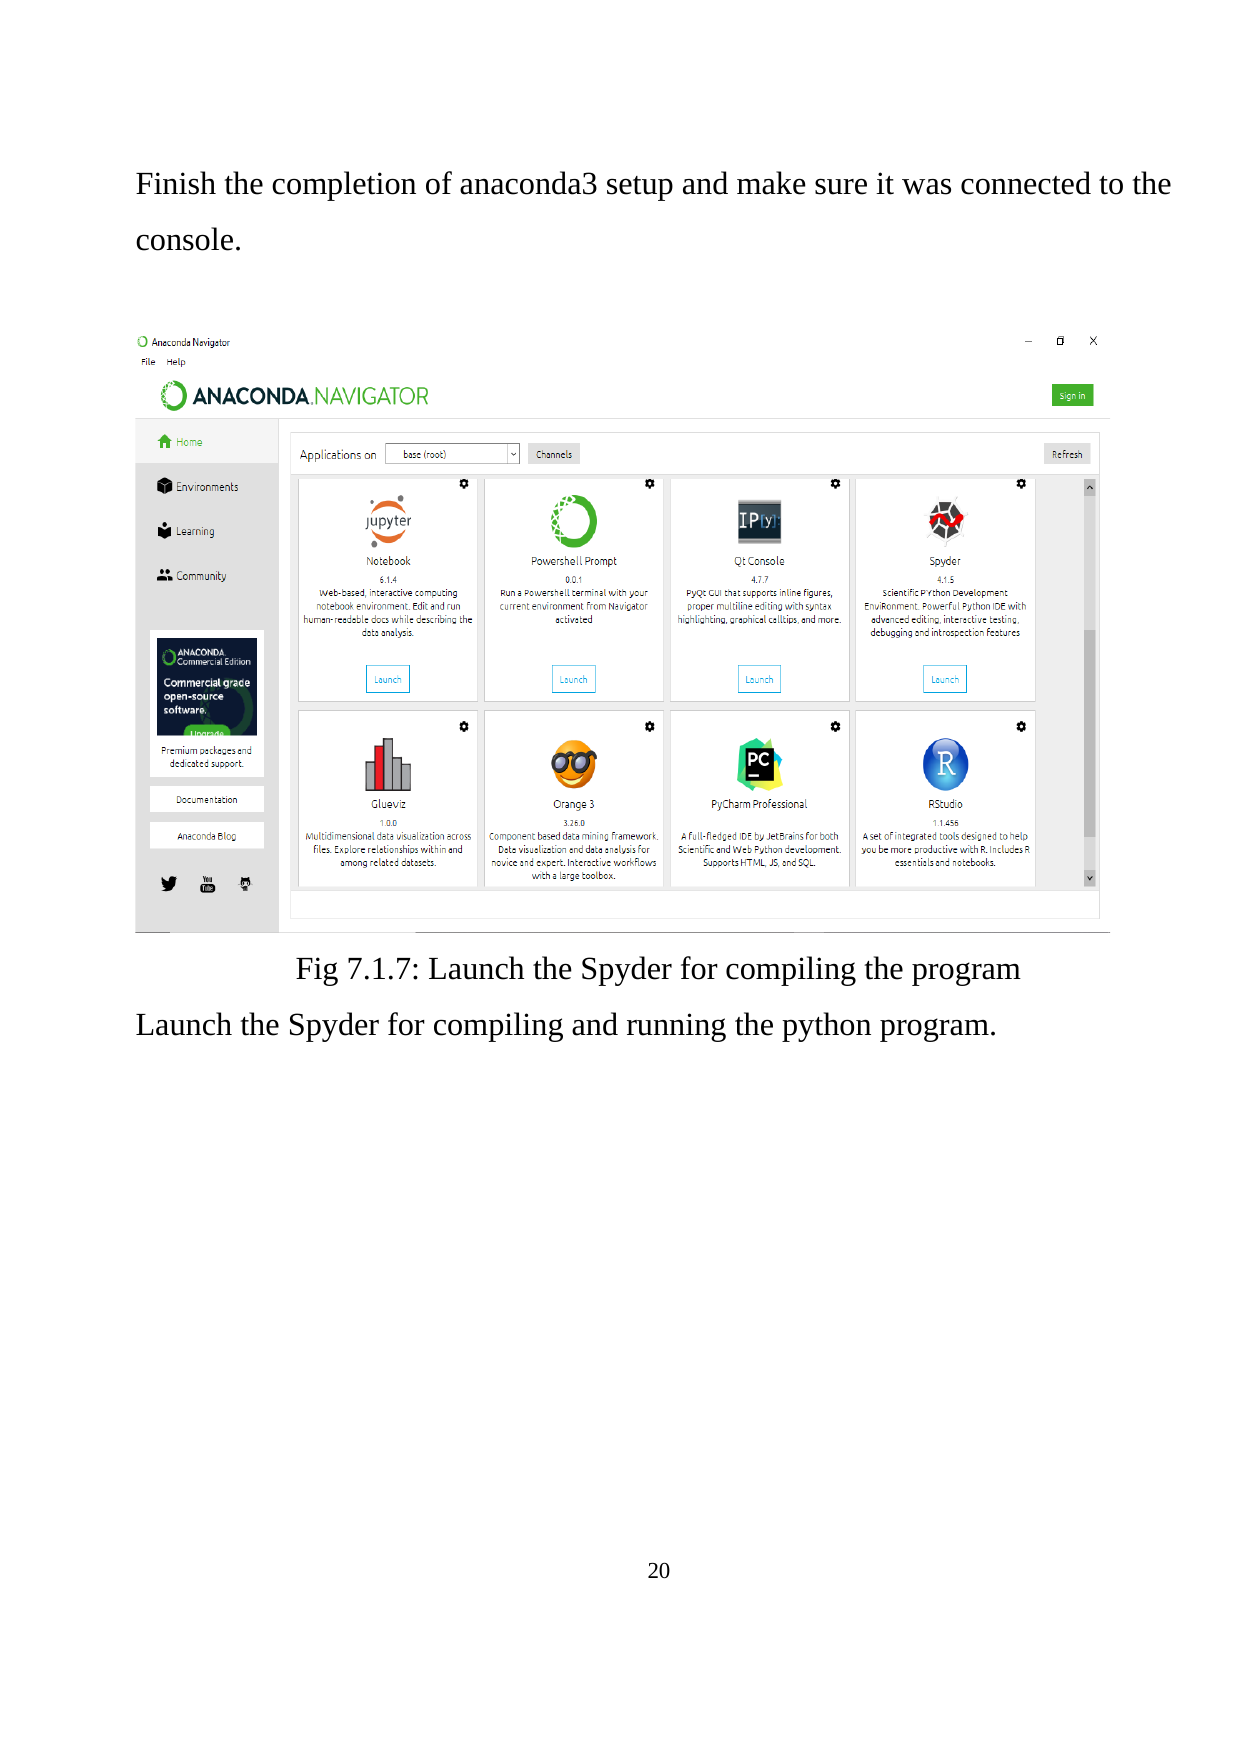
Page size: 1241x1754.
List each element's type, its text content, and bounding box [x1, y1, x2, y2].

text Launch the Spyder for compiling and running the python program. [135, 1005, 1182, 1042]
text Finish the completion of anaconda3 setup and make sure it was connected to the console. [135, 164, 1182, 257]
picture [135, 332, 1110, 933]
text Fig 7.1.7: Launch the Spyder for compiling the program [135, 949, 1182, 986]
